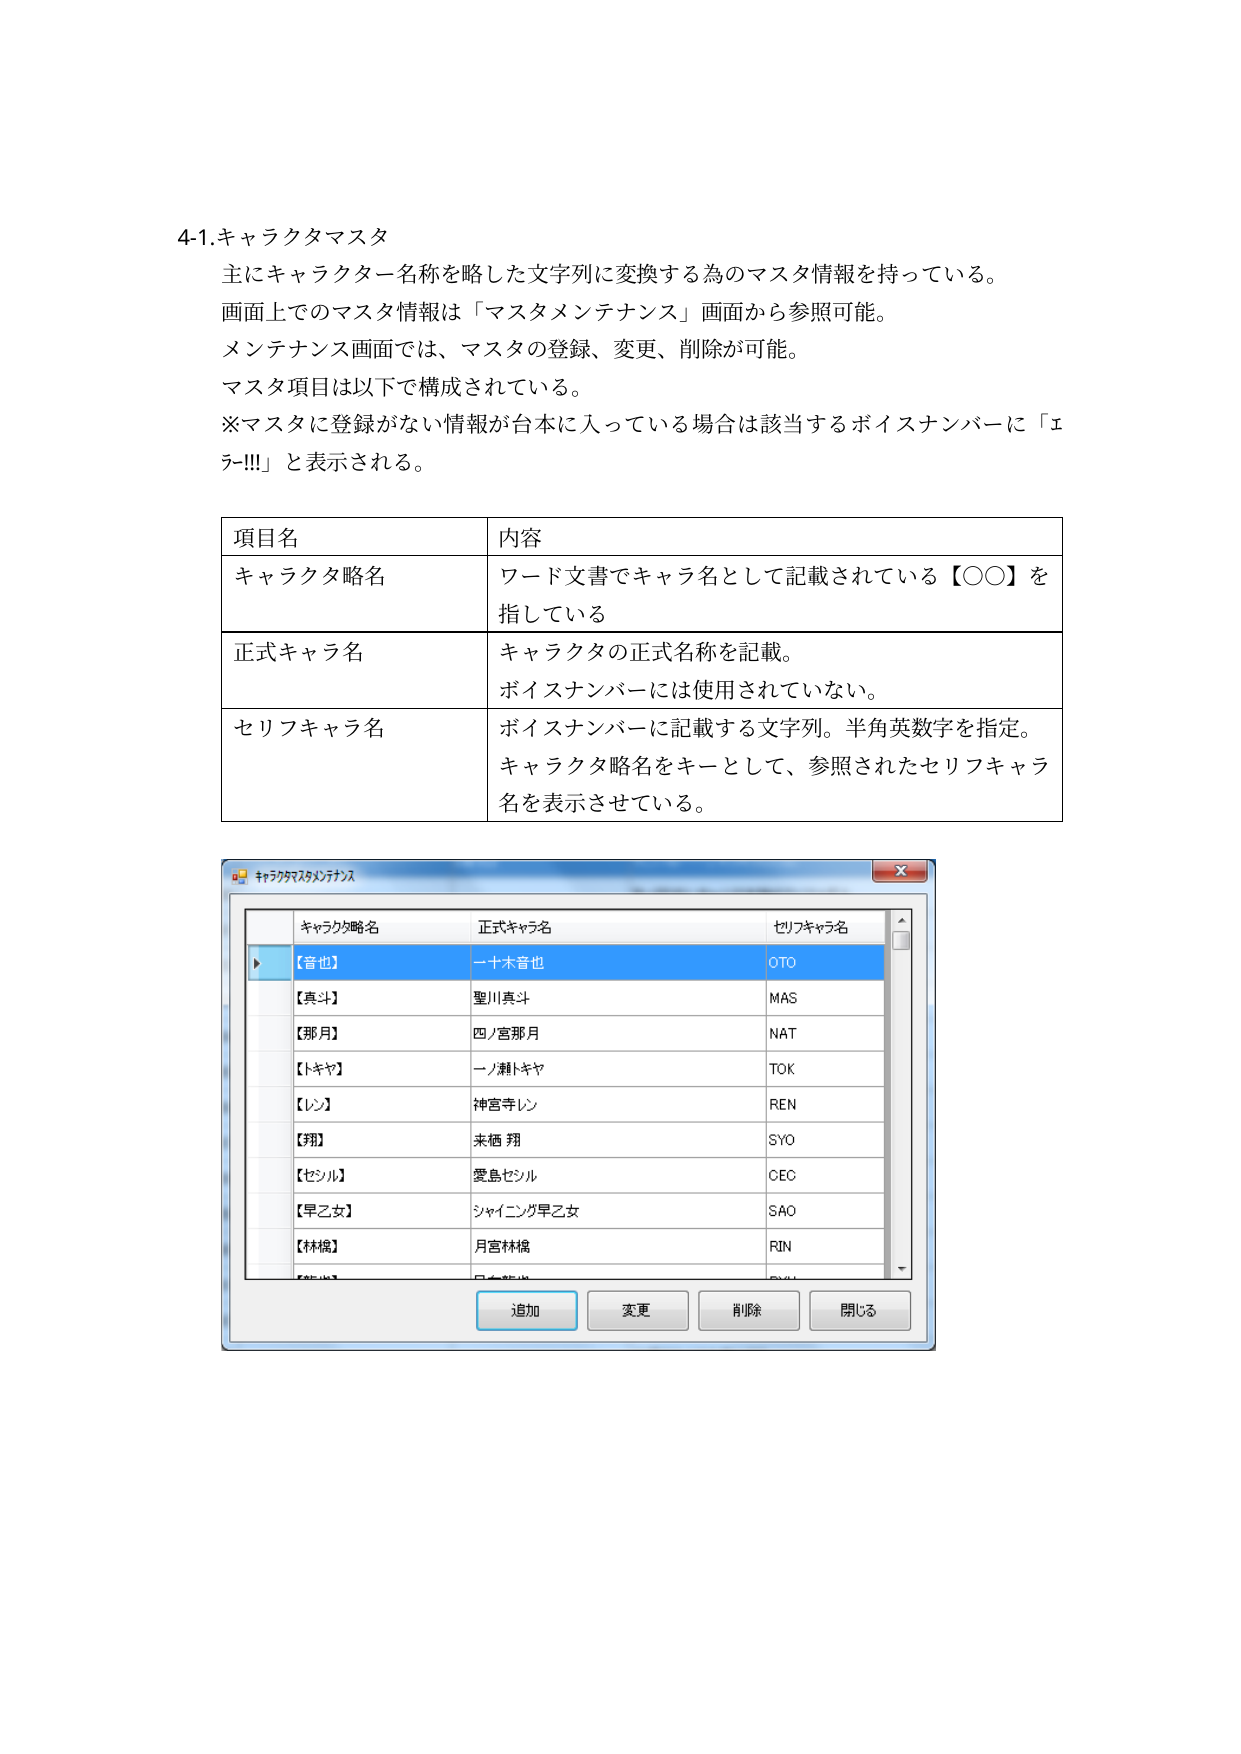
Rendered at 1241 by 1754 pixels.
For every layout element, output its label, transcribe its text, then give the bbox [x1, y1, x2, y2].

text マスタ項目は以下で構成されている。 [221, 367, 1063, 404]
table_cell セリフキャラ名 [222, 709, 487, 821]
table_cell キャラクタ略名 [222, 556, 487, 631]
text ※マスタに登録がない情報が台本に入っている場合は該当するボイスナンバーに「ｴﾗｰ!!!」と表示される。 [221, 404, 1063, 479]
table_cell キャラクタの正式名称を記載。 ボイスナンバーには使用されていない。 [488, 633, 1062, 707]
text 4-1.キャラクタマスタ [177, 217, 1063, 254]
table_cell 正式キャラ名 [222, 633, 487, 707]
table_header 項目名 [222, 518, 487, 555]
text メンテナンス画面では、マスタの登録、変更、削除が可能。 [221, 329, 1063, 367]
picture [221, 859, 936, 1351]
table_cell ワード文書でキャラ名として記載されている【○○】を指している [488, 556, 1062, 631]
table_cell ボイスナンバーに記載する文字列。半角英数字を指定。 キャラクタ略名をキーとして、参照されたセリフキャラ名を表示させている。 [488, 709, 1062, 821]
table_header 内容 [488, 518, 1062, 555]
text 主にキャラクター名称を略した文字列に変換する為のマスタ情報を持っている。 [221, 254, 1063, 292]
text 画面上でのマスタ情報は「マスタメンテナンス」画面から参照可能。 [221, 292, 1063, 329]
